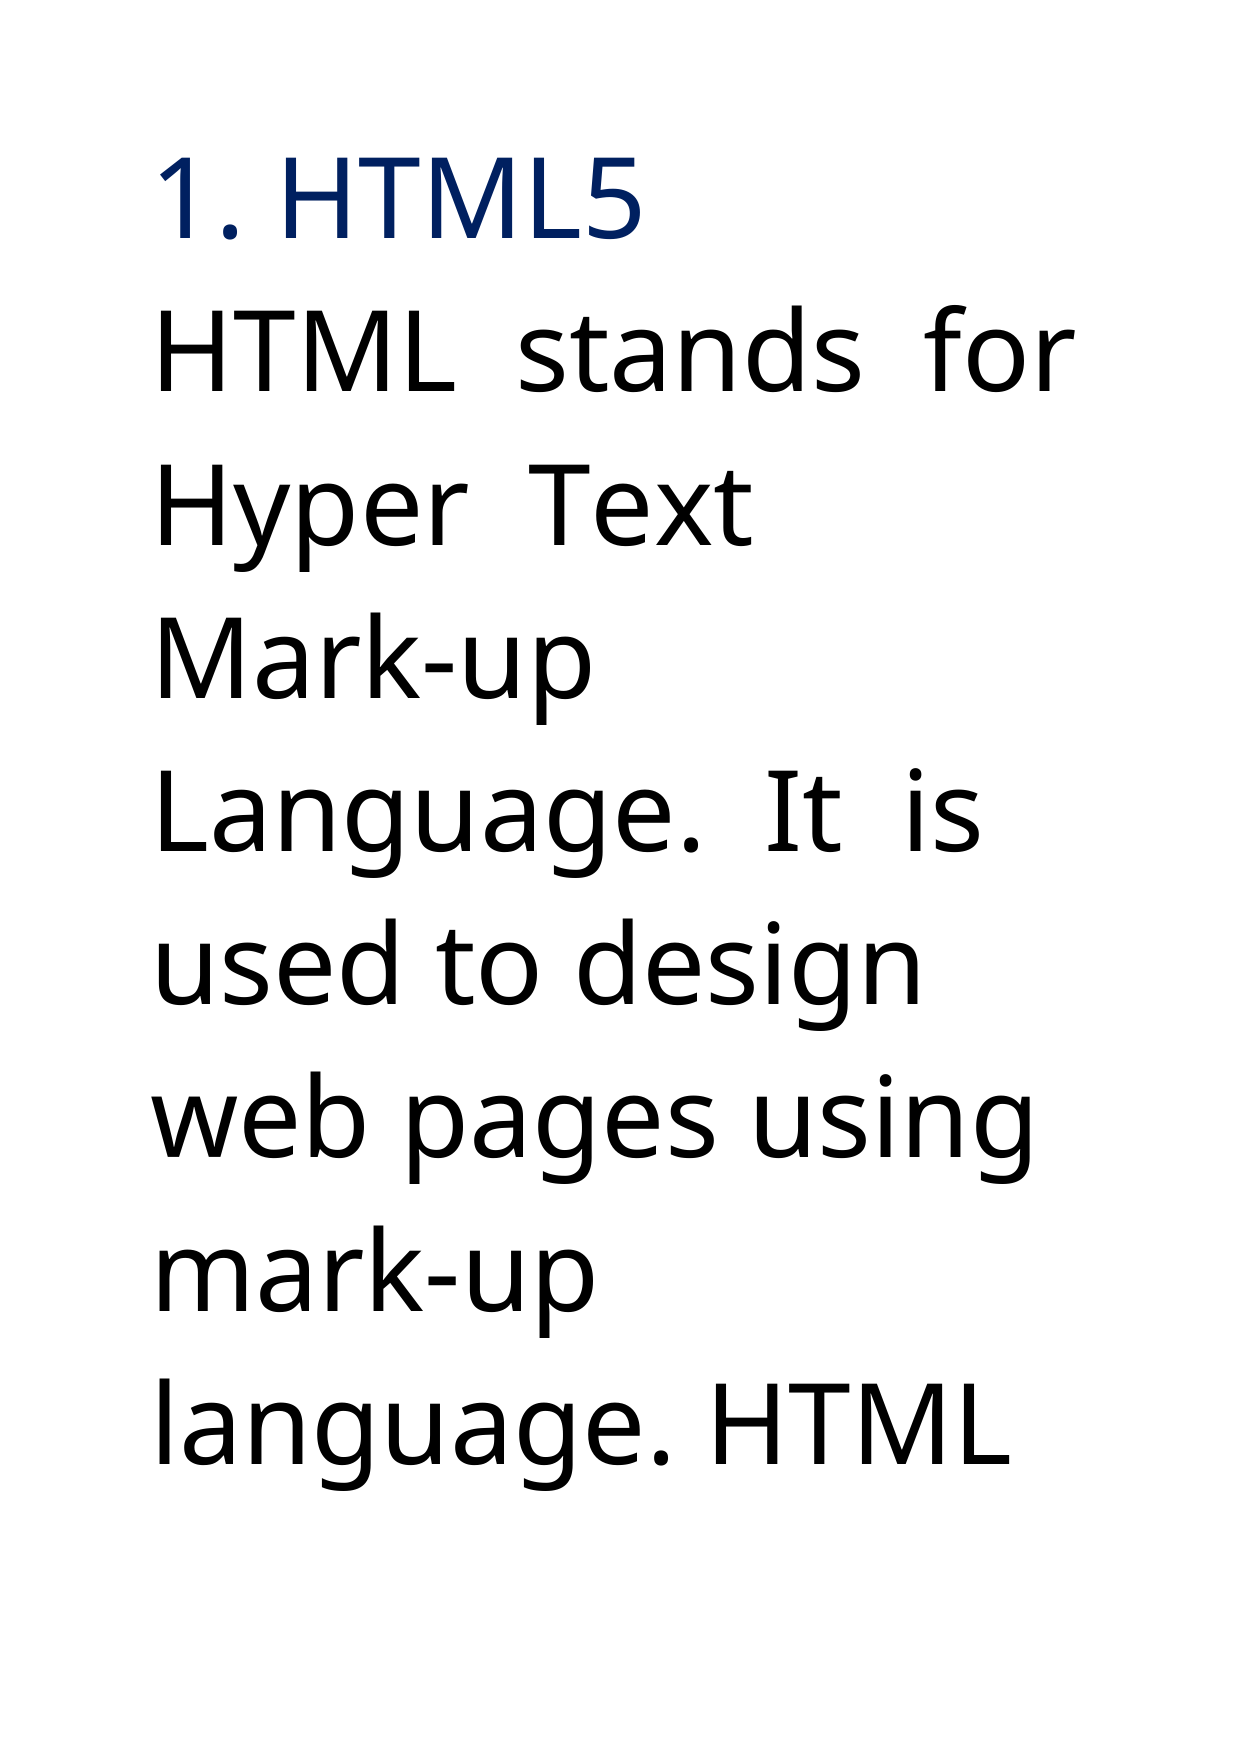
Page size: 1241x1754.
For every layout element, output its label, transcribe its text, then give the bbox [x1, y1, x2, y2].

text HTML stands for Hyper Text Mark-up Language. It is [150, 271, 1090, 884]
text used to design web pages using mark-up language. HTML [150, 884, 1090, 1497]
text 1. HTML5 [150, 118, 1090, 271]
